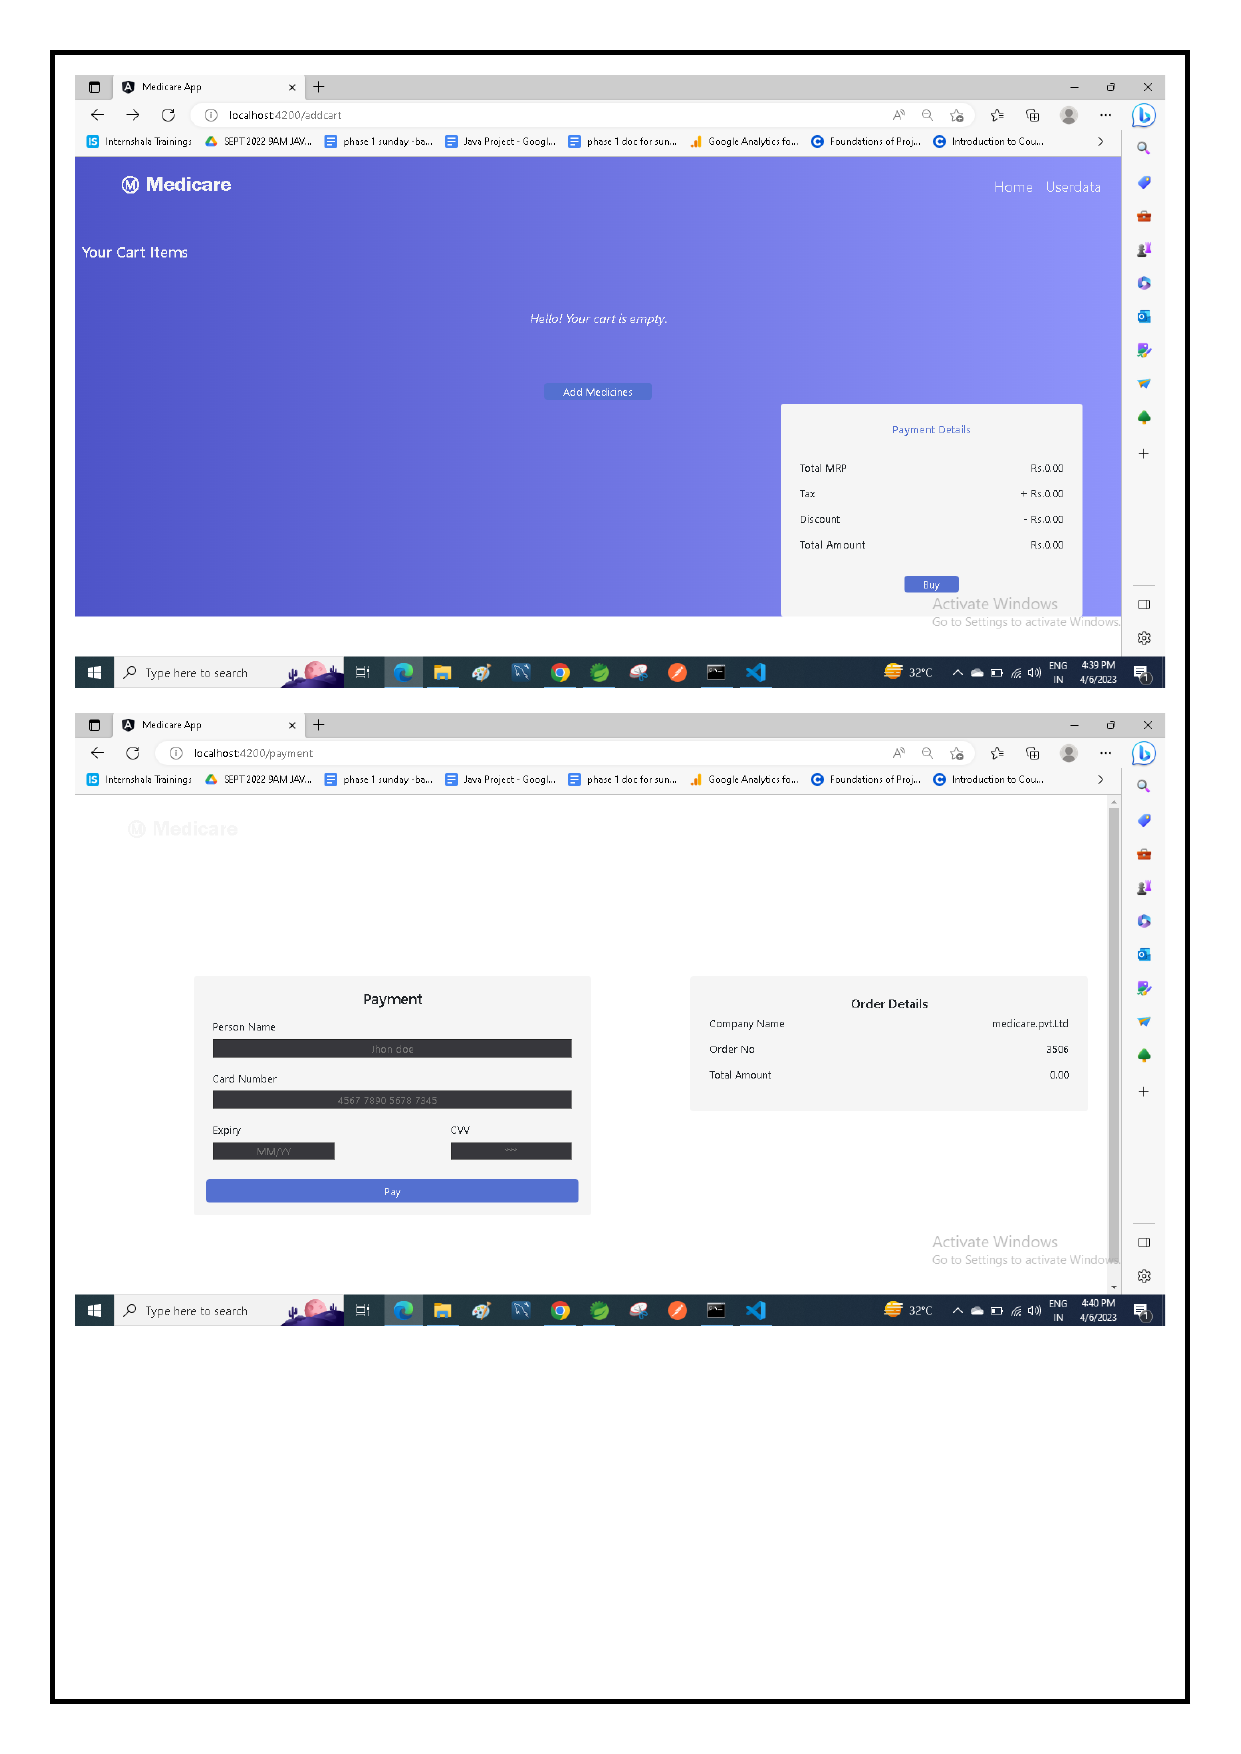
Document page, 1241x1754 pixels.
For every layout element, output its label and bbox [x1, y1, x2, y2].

picture [75, 713, 1166, 1326]
picture [75, 75, 1166, 688]
